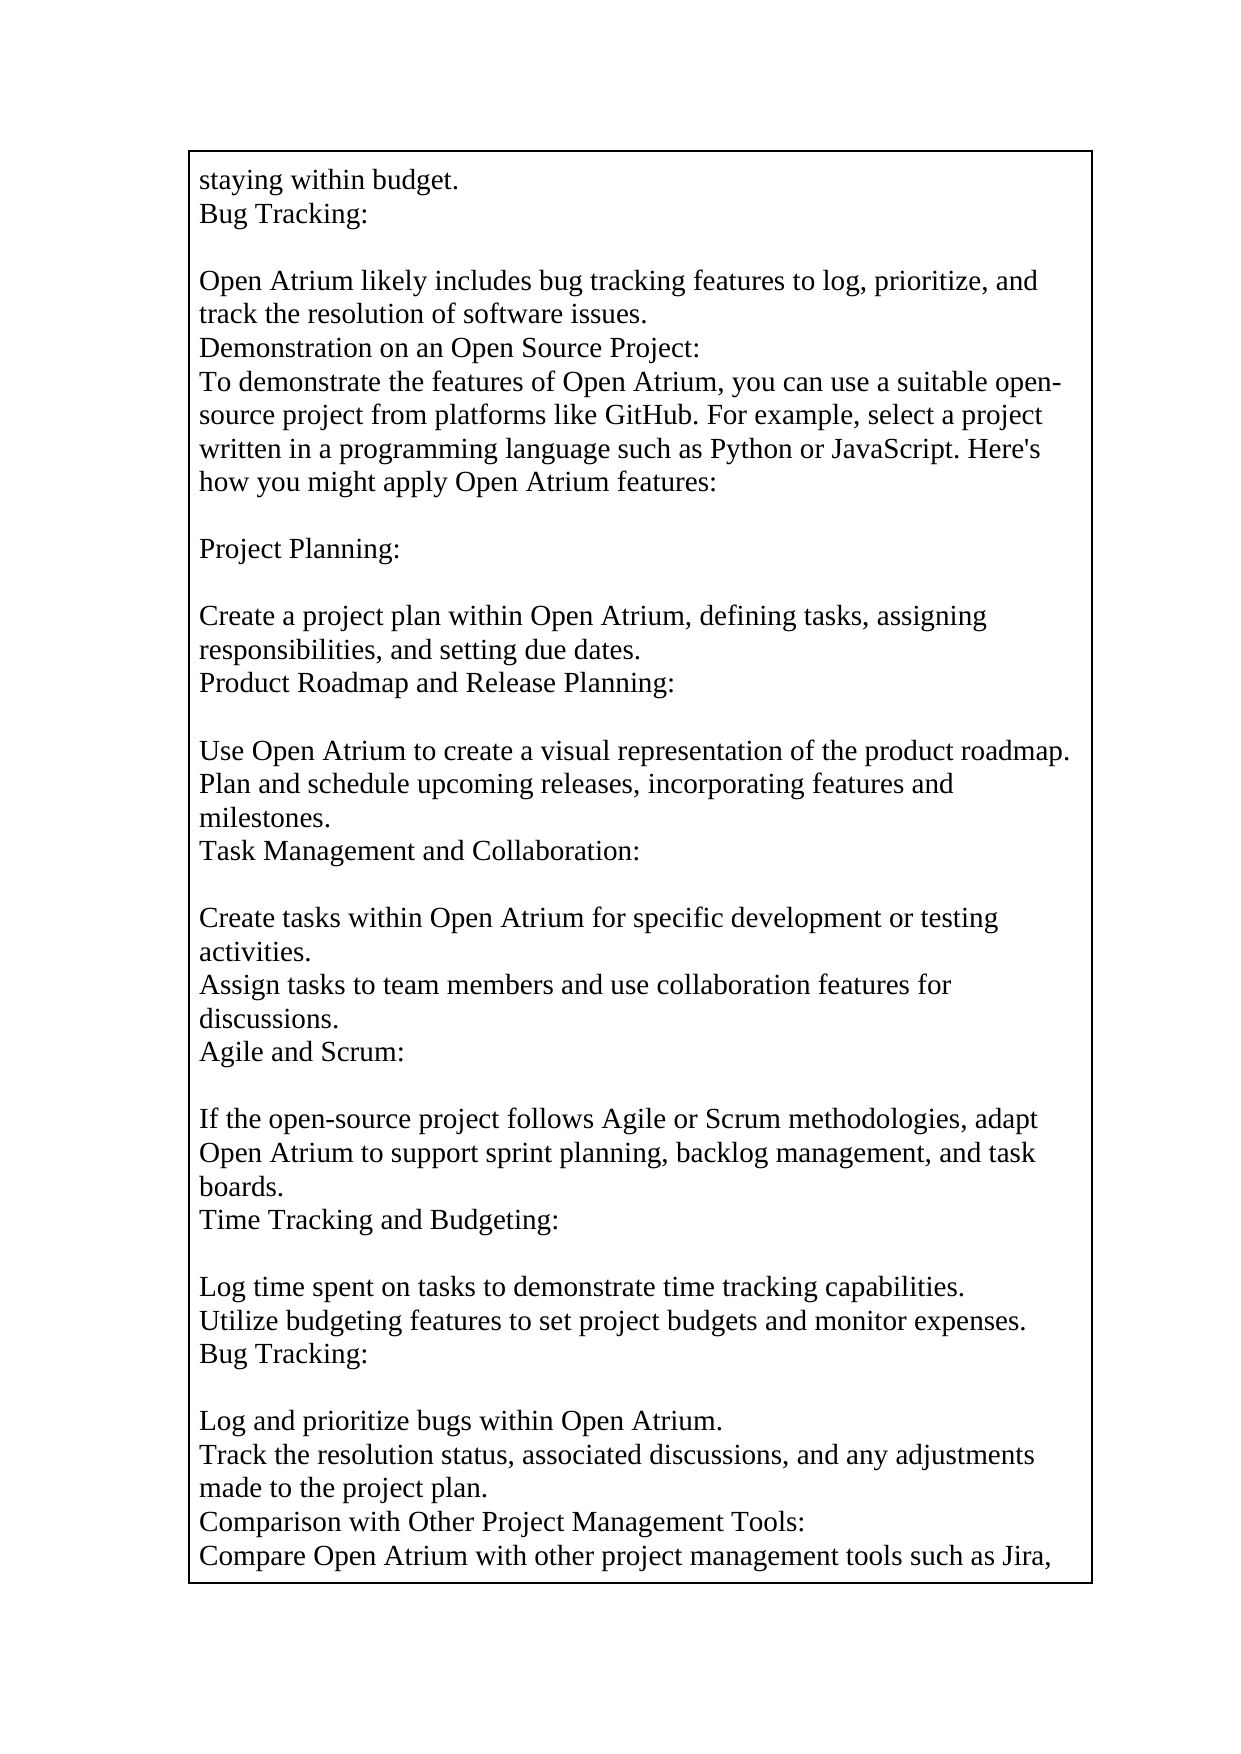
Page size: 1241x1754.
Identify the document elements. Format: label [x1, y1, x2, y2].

table_header [190, 152, 1091, 1582]
